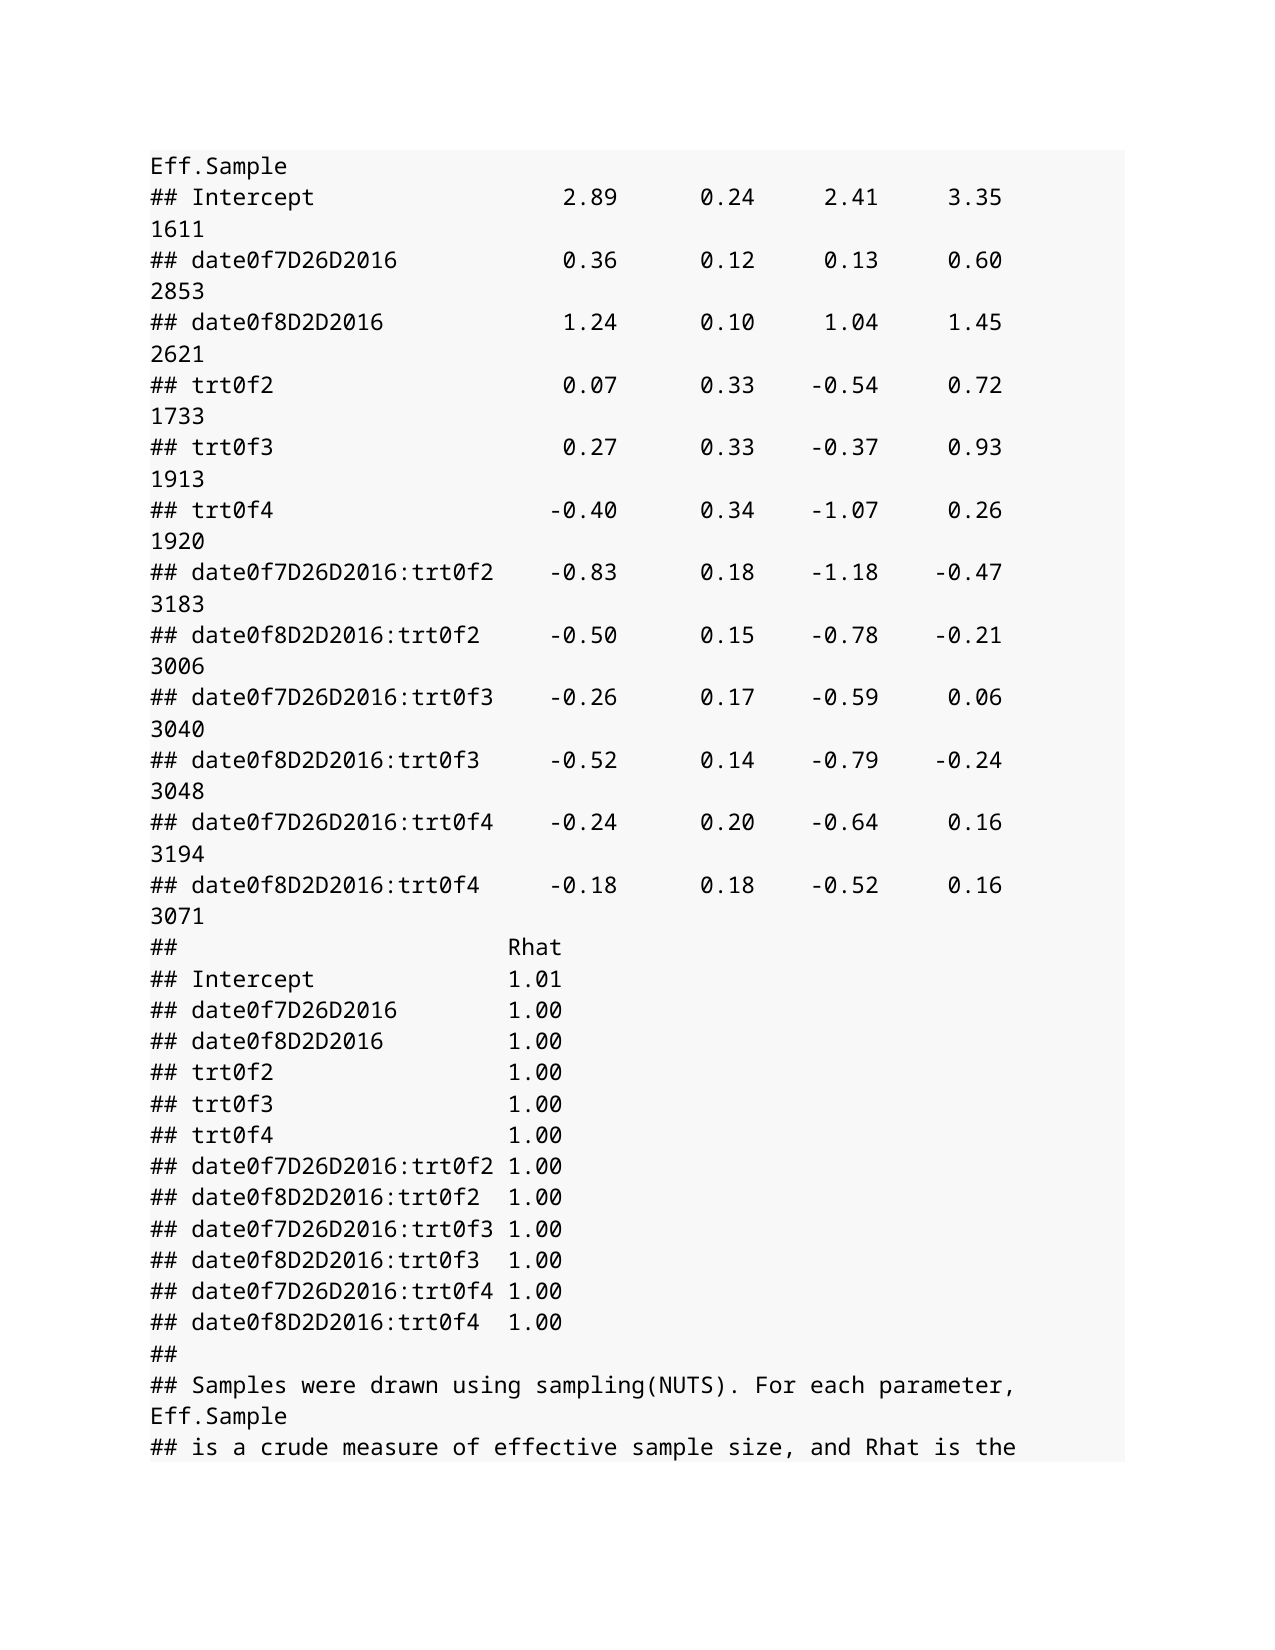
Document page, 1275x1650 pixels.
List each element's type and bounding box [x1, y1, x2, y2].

text [150, 150, 1125, 1462]
